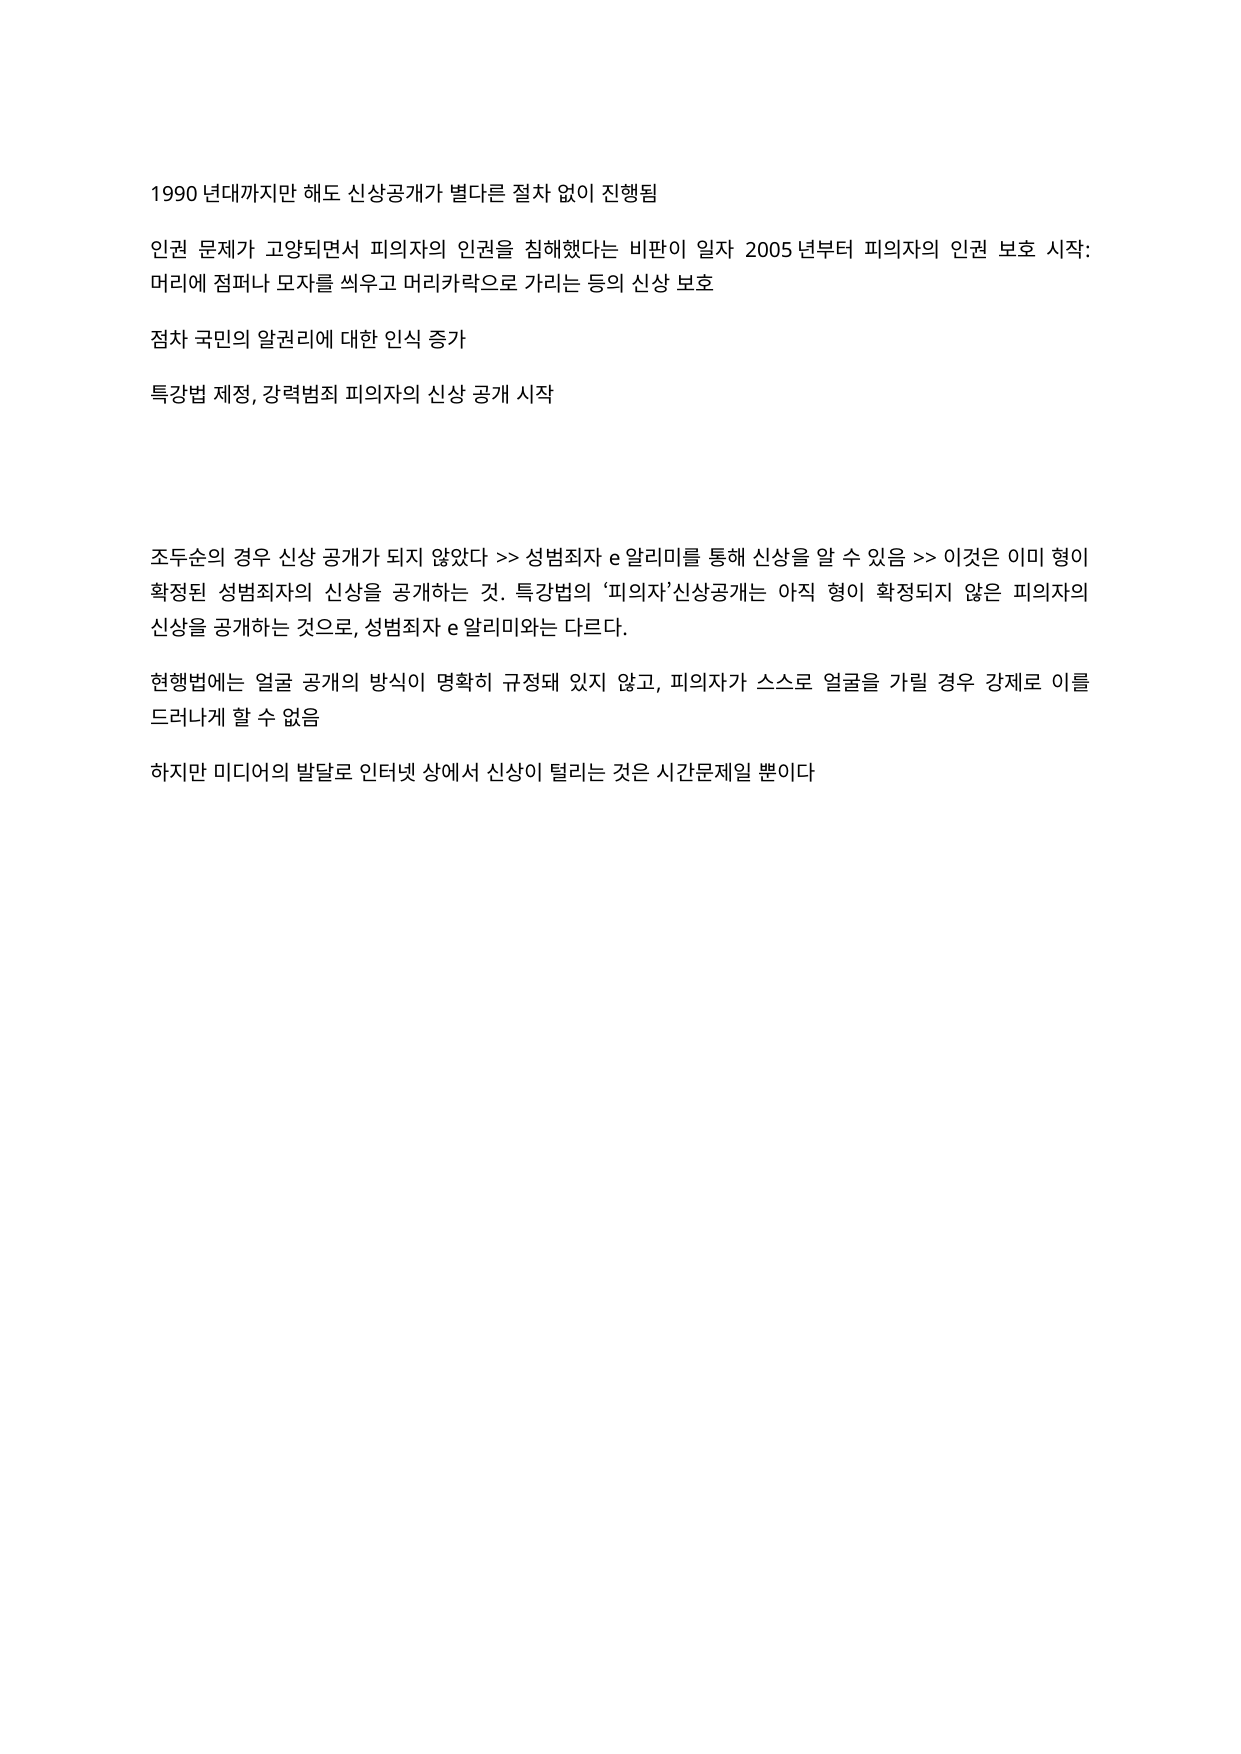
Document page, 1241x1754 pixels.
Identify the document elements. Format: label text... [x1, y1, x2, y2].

text 점차 국민의 알권리에 대한 인식 증가 [150, 323, 1090, 353]
text 특강법 제정, 강력범죄 피의자의 신상 공개 시작 [150, 379, 1090, 409]
text 하지만 미디어의 발달로 인터넷 상에서 신상이 털리는 것은 시간문제일 뿐이다 [150, 757, 1090, 787]
text 인권 문제가 고양되면서 피의자의 인권을 침해했다는 비판이 일자 2005년부터 피의자의 인권 보호 시작: 머리에 점퍼나 모자를 씌우고 머리카락으로 가리는 등의 신상 보호 [150, 233, 1090, 298]
text 1990년대까지만 해도 신상공개가 별다른 절차 없이 진행됨 [150, 177, 1090, 207]
text 현행법에는 얼굴 공개의 방식이 명확히 규정돼 있지 않고, 피의자가 스스로 얼굴을 가릴 경우 강제로 이를 드러나게 할 수 없음 [150, 666, 1090, 731]
text 조두순의 경우 신상 공개가 되지 않았다 >> 성범죄자 e알리미를 통해 신상을 알 수 있음 >> 이것은 이미 형이 확정된 성범죄자의 신상을 공개하는 것. 특강법의 ‘피의자’신상공개는 아직 형이 확정되지 않은 피의자의 신상을 공개하는 것으로, 성범죄자 e알리미와는 다르다. [150, 541, 1090, 641]
